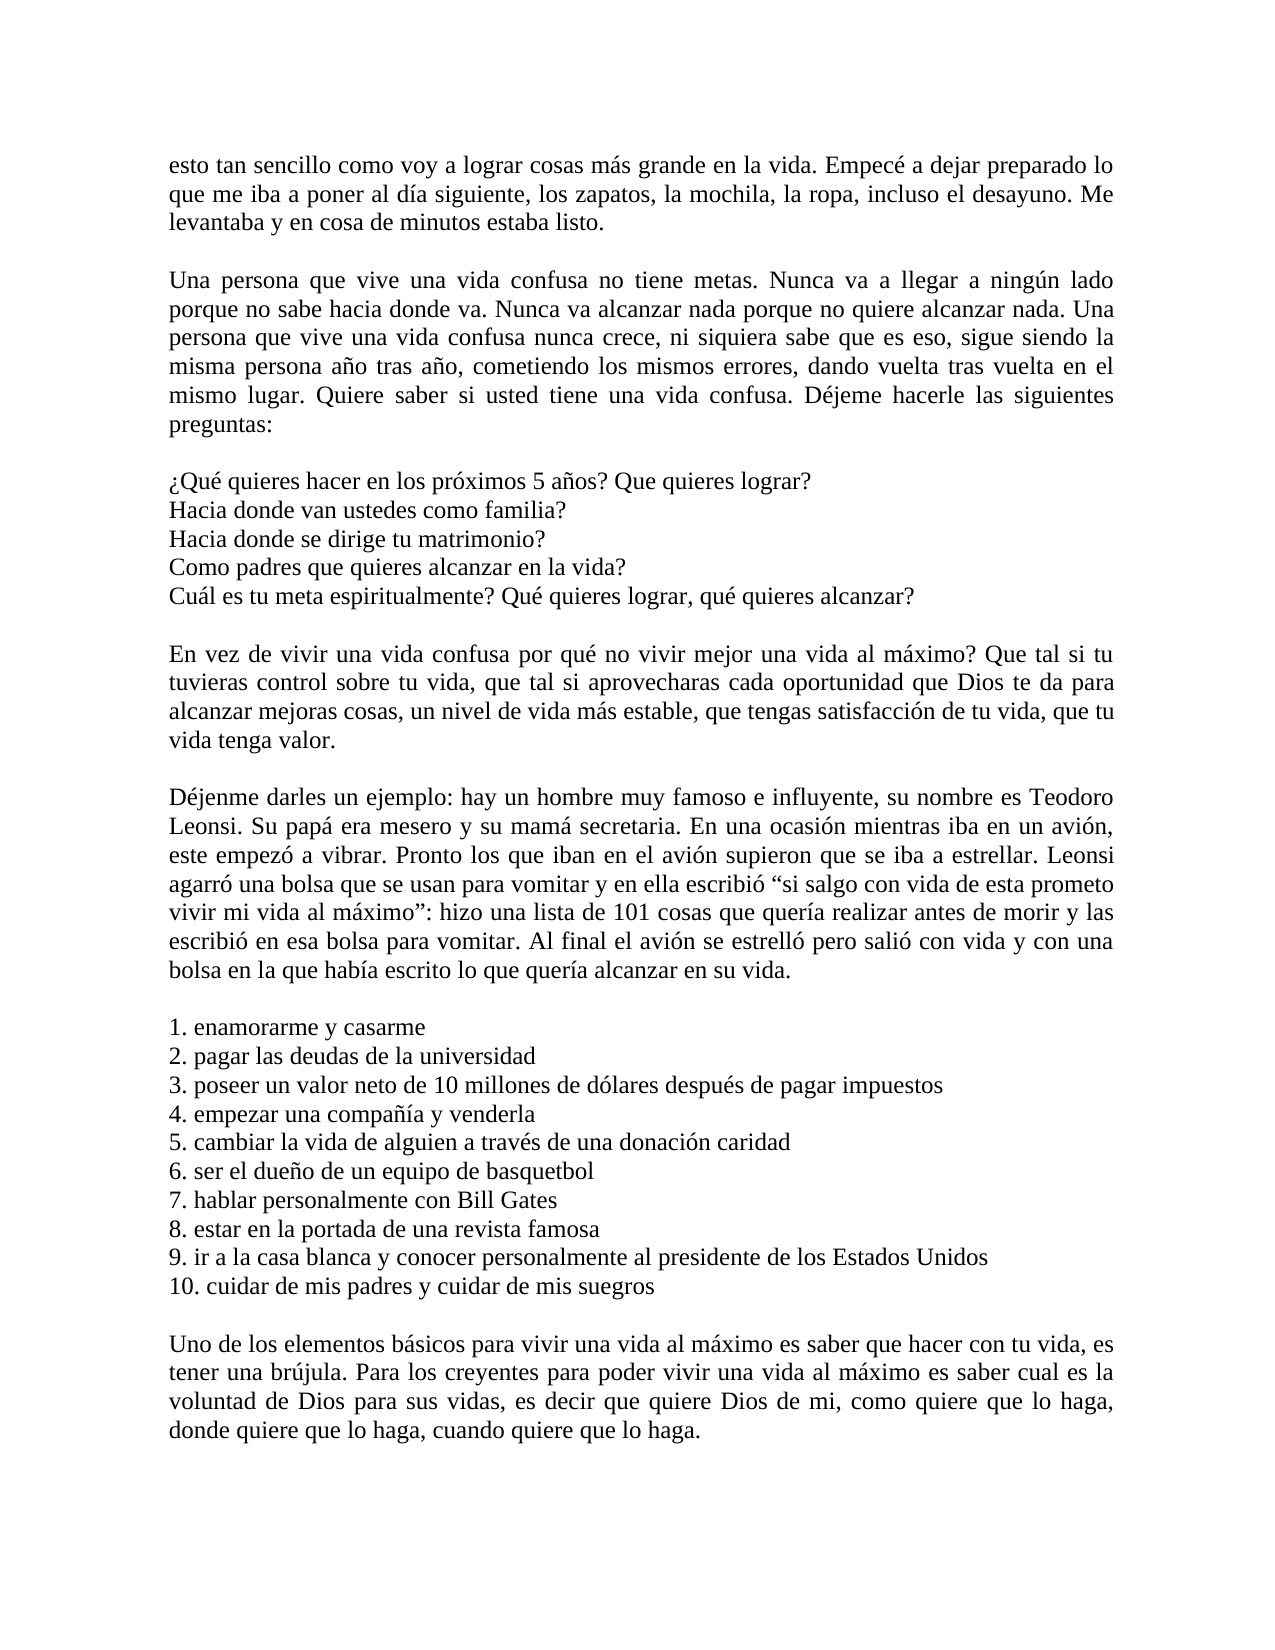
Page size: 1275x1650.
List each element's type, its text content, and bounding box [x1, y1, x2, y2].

text 7. hablar personalmente con Bill Gates [169, 1185, 1116, 1214]
text 8. estar en la portada de una revista famosa [169, 1214, 1116, 1242]
text Hacia donde van ustedes como familia? [169, 495, 1116, 524]
text Como padres que quieres alcanzar en la vida? [169, 552, 1116, 581]
text 3. poseer un valor neto de 10 millones de dólares después de pagar impuestos [169, 1070, 1116, 1099]
text Cuál es tu meta espiritualmente? Qué quieres lograr, qué quieres alcanzar? [169, 581, 1116, 610]
text En vez de vivir una vida confusa por qué no vivir mejor una vida al máximo? Que tal si tu tuvieras control sobre tu vida, que tal si aprovecharas cada oportunidad que Dios te da para alcanzar mejoras cosas, un nivel de vida más estable, que tengas satisfacción de tu vida, que tu vida tenga valor. [169, 639, 1116, 754]
text Una persona que vive una vida confusa no tiene metas. Nunca va a llegar a ningún lado porque no sabe hacia donde va. Nunca va alcanzar nada porque no quiere alcanzar nada. Una persona que vive una vida confusa nunca crece, ni siquiera sabe que es eso, sigue siendo la misma persona año tras año, cometiendo los mismos errores, dando vuelta tras vuelta en el mismo lugar. Quiere saber si usted tiene una vida confusa. Déjeme hacerle las siguientes preguntas: [169, 265, 1116, 437]
text 2. pagar las deudas de la universidad [169, 1041, 1116, 1070]
text 9. ir a la casa blanca y conocer personalmente al presidente de los Estados Unidos [169, 1242, 1116, 1271]
text 6. ser el dueño de un equipo de basquetbol [169, 1156, 1116, 1185]
text 1. enamorarme y casarme [169, 1012, 1116, 1041]
text Hacia donde se dirige tu matrimonio? [169, 524, 1116, 552]
text ¿Qué quieres hacer en los próximos 5 años? Que quieres lograr? [169, 466, 1116, 495]
text 4. empezar una compañía y venderla [169, 1099, 1116, 1127]
text 5. cambiar la vida de alguien a través de una donación caridad [169, 1127, 1116, 1156]
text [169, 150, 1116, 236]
text 10. cuidar de mis padres y cuidar de mis suegros [169, 1271, 1116, 1300]
text Uno de los elementos básicos para vivir una vida al máximo es saber que hacer con tu vida, es tener una brújula. Para los creyentes para poder vivir una vida al máximo es saber cual es la voluntad de Dios para sus vidas, es decir que quiere Dios de mi, como quiere que lo haga, donde quiere que lo haga, cuando quiere que lo haga. [169, 1329, 1116, 1444]
text Déjenme darles un ejemplo: hay un hombre muy famoso e influyente, su nombre es Teodoro Leonsi. Su papá era mesero y su mamá secretaria. En una ocasión mientras iba en un avión, este empezó a vibrar. Pronto los que iban en el avión supieron que se iba a estrellar. Leonsi agarró una bolsa que se usan para vomitar y en ella escribió “si salgo con vida de esta prometo vivir mi vida al máximo”: hizo una lista de 101 cosas que quería realizar antes de morir y las escribió en esa bolsa para vomitar. Al final el avión se estrelló pero salió con vida y con una bolsa en la que había escrito lo que quería alcanzar en su vida. [169, 782, 1116, 984]
